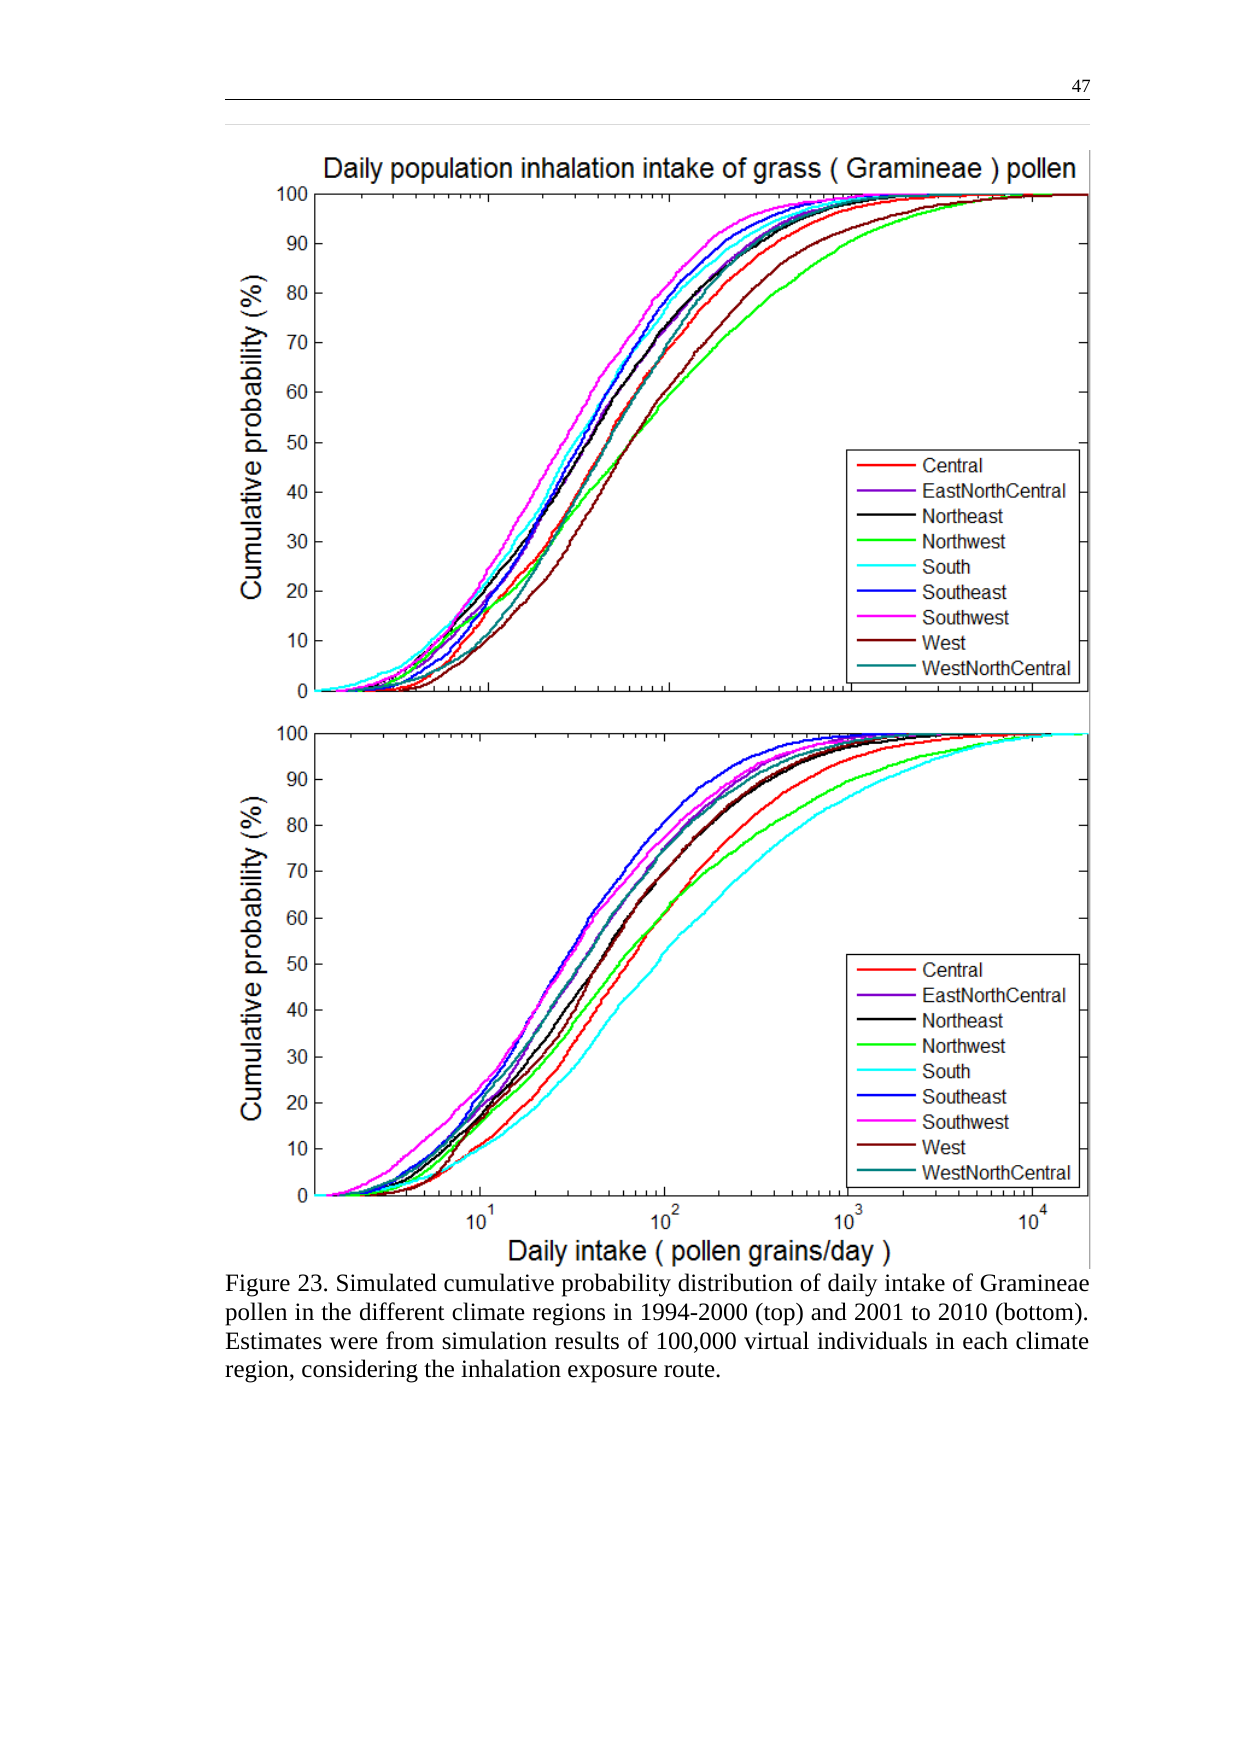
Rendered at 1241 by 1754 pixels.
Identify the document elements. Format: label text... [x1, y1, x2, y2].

text Figure 23. Simulated cumulative probability distribution of daily intake of Gramineae pollen in the different climate regions in 1994-2000 (top) and 2001 to 2010 (bottom). Estimates were from simulation results of 100,000 virtual individuals in each climate region, considering the inhalation exposure route. [225, 1269, 1090, 1383]
picture [225, 150, 1091, 1269]
